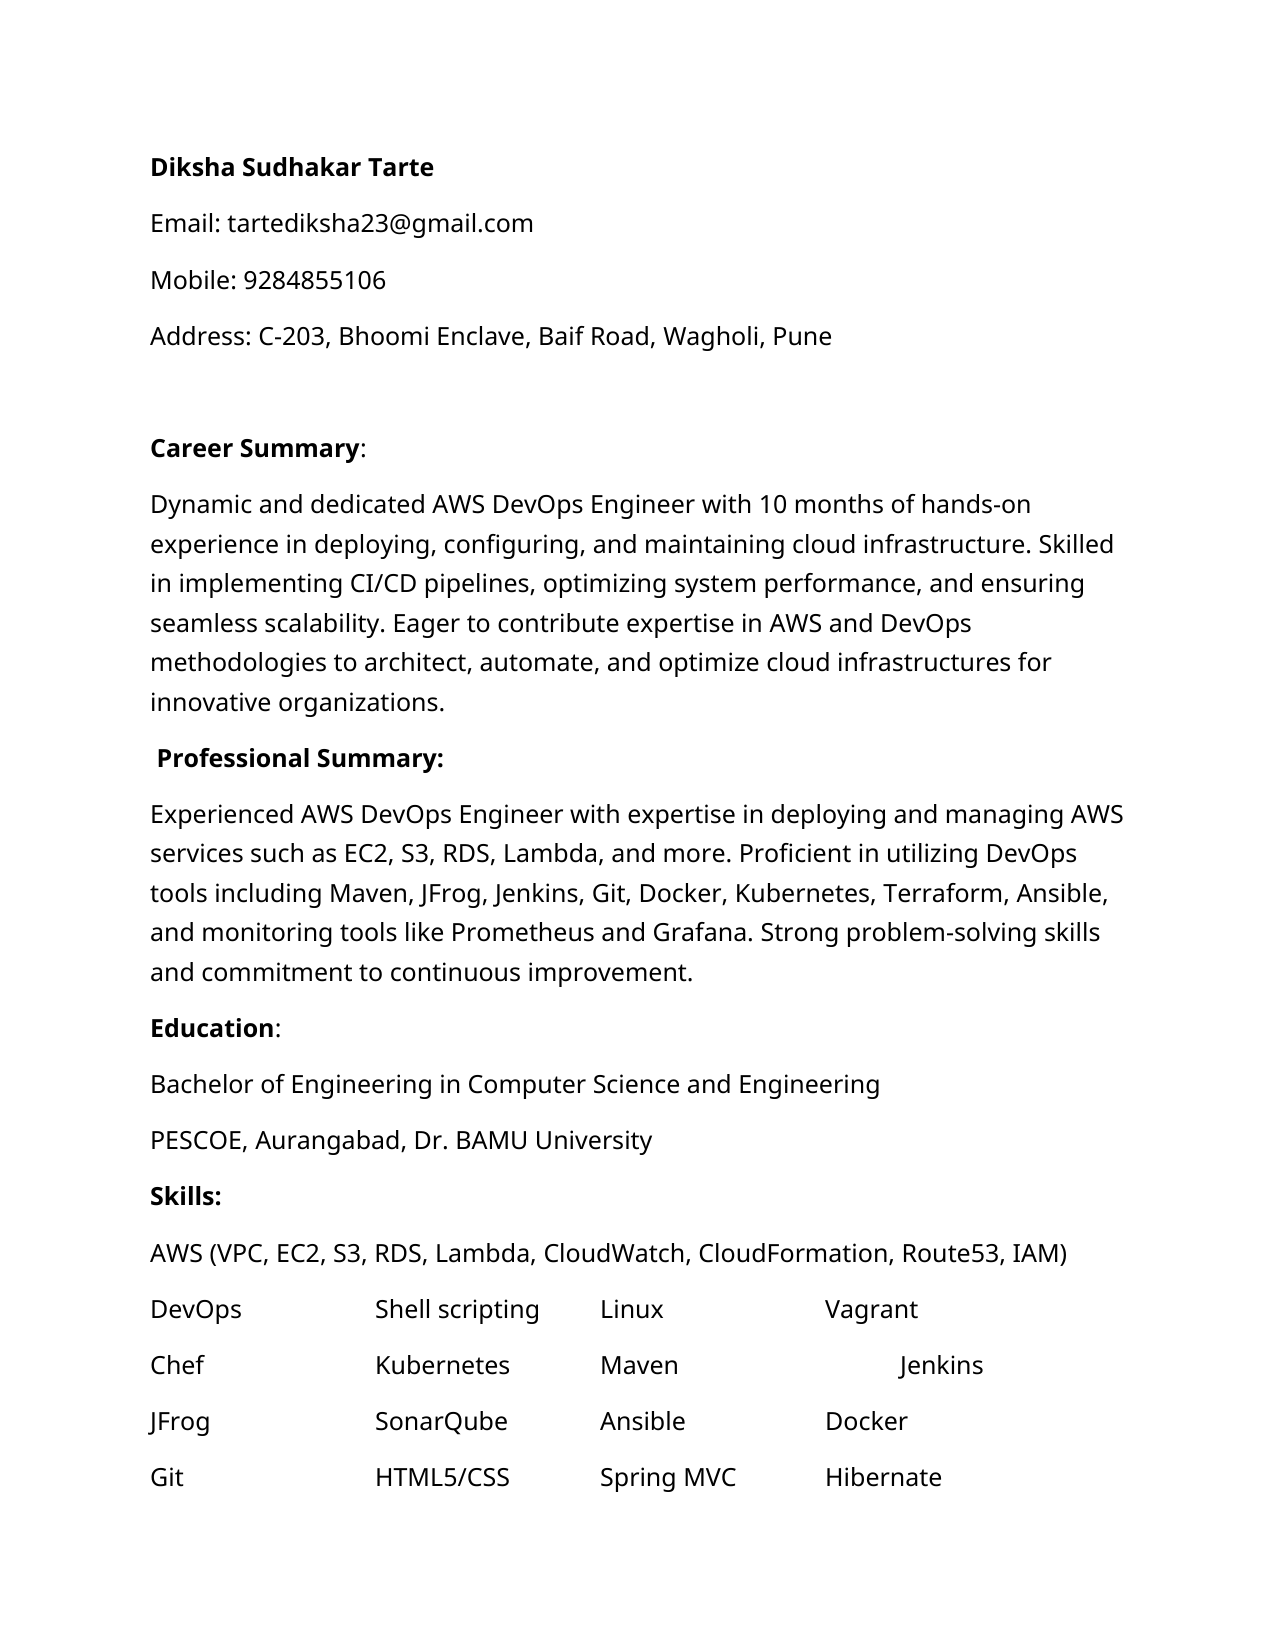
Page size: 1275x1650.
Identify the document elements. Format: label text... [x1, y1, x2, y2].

text Mobile: 9284855106 [150, 262, 1125, 296]
text Email: tartediksha23@gmail.com [150, 206, 1125, 240]
text PESCOE, Aurangabad, Dr. BAMU University [150, 1123, 1125, 1157]
text Address: C-203, Bhoomi Enclave, Baif Road, Wagholi, Pune [150, 318, 1125, 352]
text Git HTML5/CSS Spring MVC Hibernate [150, 1460, 1125, 1494]
text Bachelor of Engineering in Computer Science and Engineering [150, 1067, 1125, 1101]
text Career Summary: [150, 431, 1125, 465]
text Dynamic and dedicated AWS DevOps Engineer with 10 months of hands-on experience in deploying, configuring, and maintaining cloud infrastructure. Skilled in implementing CI/CD pipelines, optimizing system performance, and ensuring seamless scalability. Eager to contribute expertise in AWS and DevOps methodologies to architect, automate, and optimize cloud infrastructures for innovative organizations. [150, 487, 1125, 718]
text Chef Kubernetes Maven Jenkins [150, 1347, 1125, 1382]
text JFrog SonarQube Ansible Docker [150, 1404, 1125, 1438]
text Diksha Sudhakar Tarte [150, 150, 1125, 184]
text DevOps Shell scripting Linux Vagrant [150, 1291, 1125, 1325]
text Education: [150, 1011, 1125, 1045]
text Experienced AWS DevOps Engineer with expertise in deploying and managing AWS services such as EC2, S3, RDS, Lambda, and more. Proficient in utilizing DevOps tools including Maven, JFrog, Jenkins, Git, Docker, Kubernetes, Terraform, Ansible, and monitoring tools like Prometheus and Grafana. Strong problem-solving skills and commitment to continuous improvement. [150, 797, 1125, 988]
text AWS (VPC, EC2, S3, RDS, Lambda, CloudWatch, CloudFormation, Route53, IAM) [150, 1235, 1125, 1269]
text Skills: [150, 1179, 1125, 1213]
text Professional Summary: [150, 740, 1125, 774]
